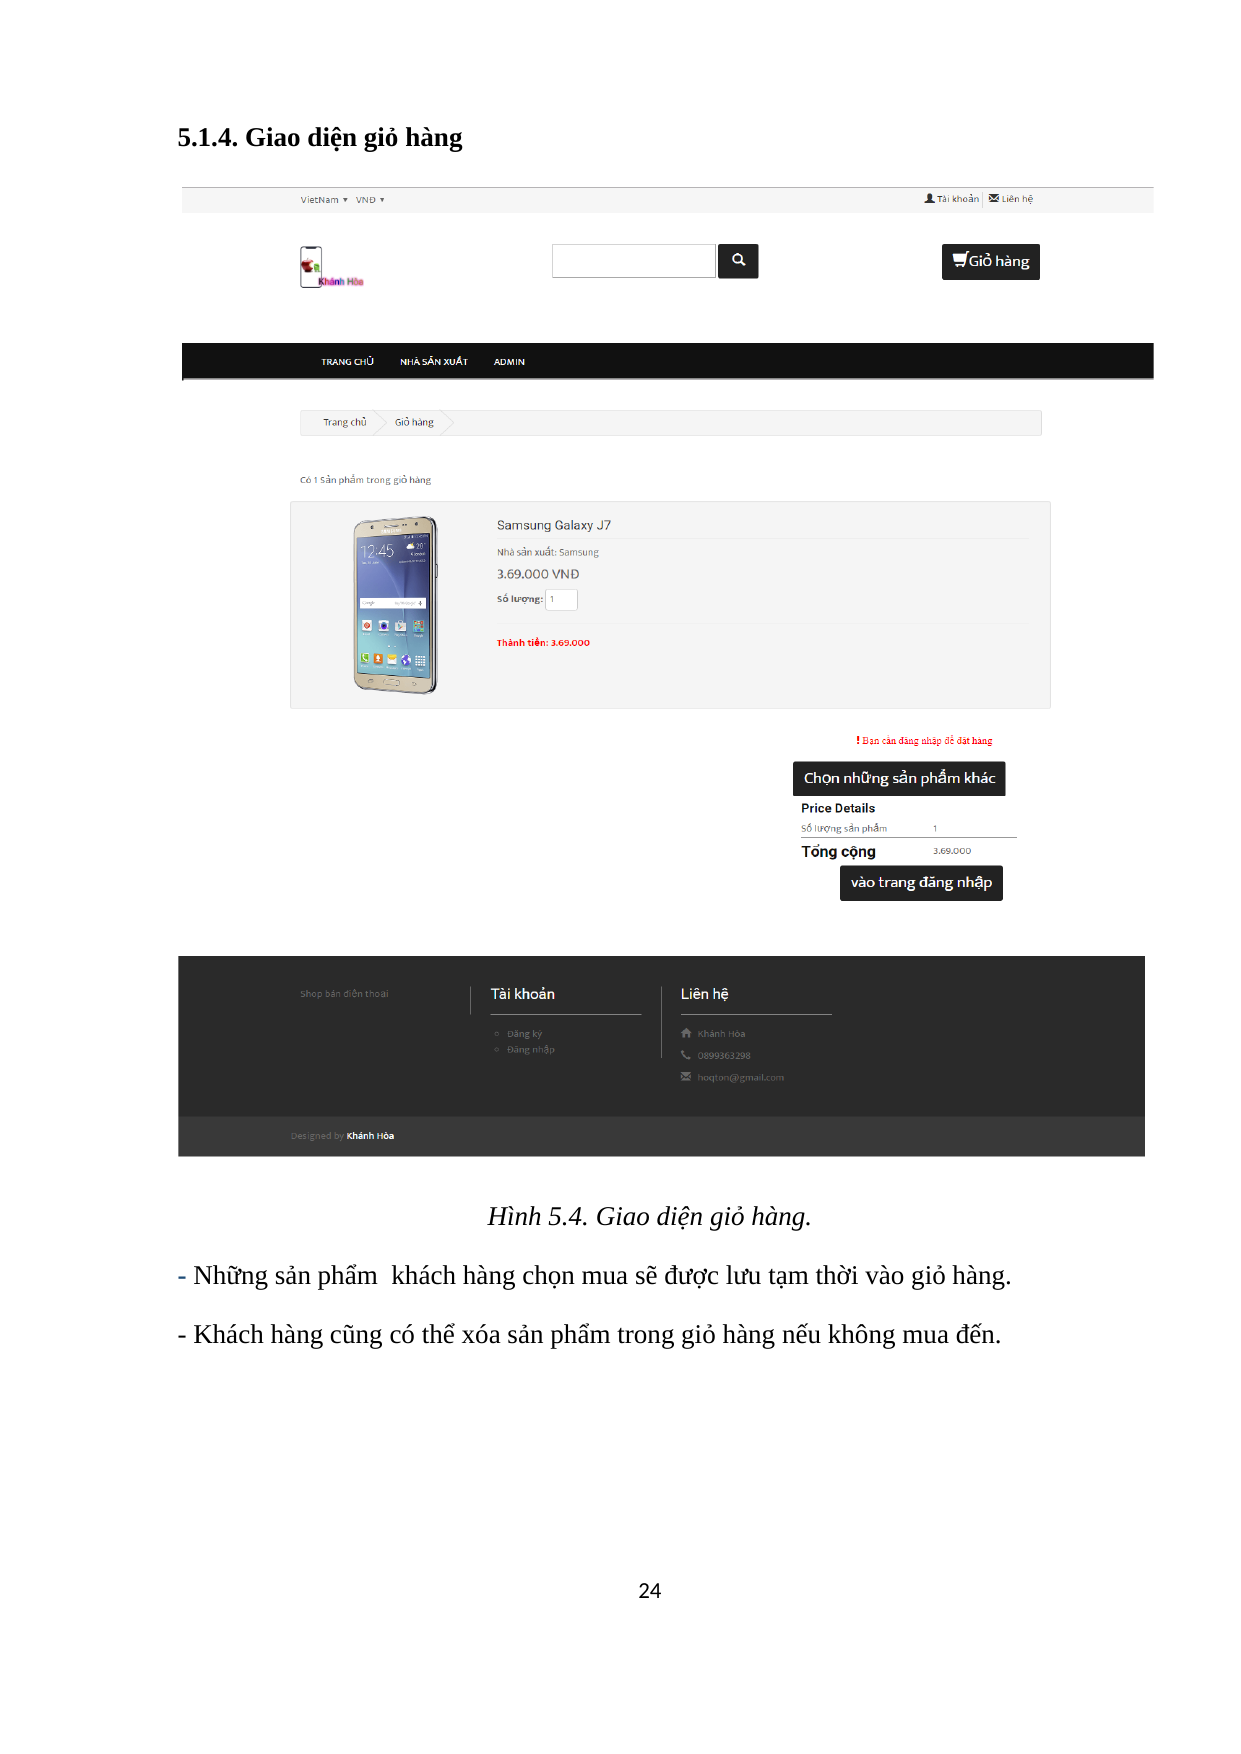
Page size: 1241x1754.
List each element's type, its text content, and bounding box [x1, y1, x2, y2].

text - Khách hàng cũng có thể xóa sản phẩm trong giỏ hàng nếu không mua đến. [177, 1318, 1122, 1349]
subtitle 5.1.4. Giao diện giỏ hàng [177, 121, 1122, 152]
subtitle - Những sản phẩm khách hàng chọn mua sẽ được lưu tạm thời vào giỏ hàng. [177, 1259, 1122, 1290]
picture [178, 187, 1154, 1157]
